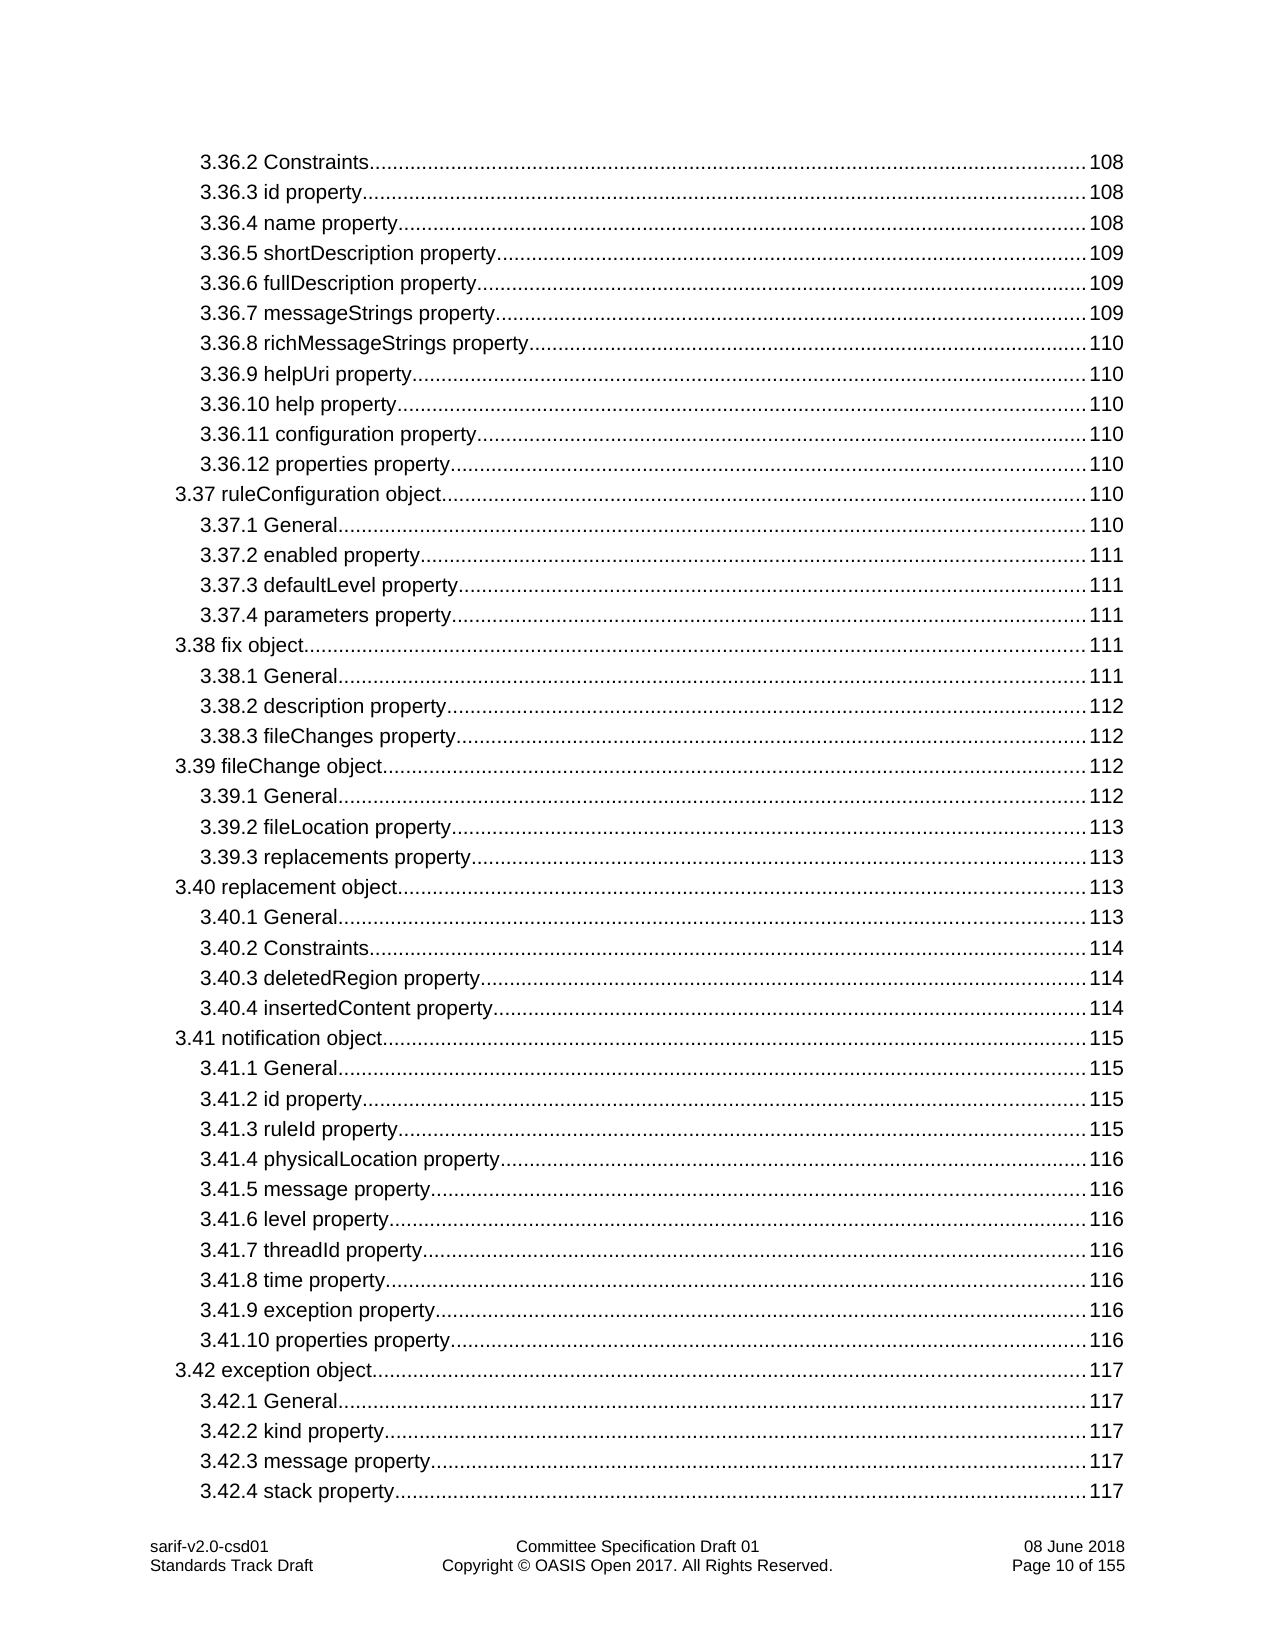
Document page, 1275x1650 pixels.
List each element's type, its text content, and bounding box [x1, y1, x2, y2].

text 3.36.7 messageStrings property 109 [200, 301, 1125, 325]
text 3.39.2 fileLocation property 113 [200, 814, 1125, 838]
text 3.37.1 General 110 [200, 512, 1125, 536]
text 3.42 exception object 117 [175, 1358, 1125, 1382]
text 3.42.2 kind property 117 [200, 1419, 1125, 1443]
text 3.40.3 deletedRegion property 114 [200, 966, 1125, 989]
text 3.36.8 richMessageStrings property 110 [200, 331, 1125, 355]
text 3.41.4 physicalLocation property 116 [200, 1147, 1125, 1171]
text 3.38.1 General 111 [200, 663, 1125, 687]
text 3.36.11 configuration property 110 [200, 422, 1125, 446]
text 3.40.2 Constraints 114 [200, 935, 1125, 959]
text 3.36.5 shortDescription property 109 [200, 241, 1125, 264]
text 3.40 replacement object 113 [175, 875, 1125, 899]
text 3.37 ruleConfiguration object 110 [175, 482, 1125, 506]
text 3.38.3 fileChanges property 112 [200, 724, 1125, 748]
text 3.41.3 ruleId property 115 [200, 1117, 1125, 1141]
text 3.37.2 enabled property 111 [200, 543, 1125, 567]
text 3.36.10 help property 110 [200, 392, 1125, 416]
text 3.40.1 General 113 [200, 905, 1125, 929]
text 3.41.6 level property 116 [200, 1207, 1125, 1231]
text 3.41.1 General 115 [200, 1056, 1125, 1080]
text 3.41.7 threadId property 116 [200, 1237, 1125, 1261]
text 3.36.6 fullDescription property 109 [200, 271, 1125, 295]
text 3.38.2 description property 112 [200, 694, 1125, 718]
text 3.38 fix object 111 [175, 633, 1125, 657]
text 3.41.10 properties property 116 [200, 1328, 1125, 1352]
text 3.42.4 stack property 117 [200, 1479, 1125, 1503]
text 3.36.4 name property 108 [200, 210, 1125, 234]
text 3.36.2 Constraints 108 [200, 150, 1125, 174]
text 3.39.1 General 112 [200, 784, 1125, 808]
text 3.41.9 exception property 116 [200, 1298, 1125, 1322]
text 3.41 notification object 115 [175, 1026, 1125, 1050]
text 3.42.3 message property 117 [200, 1449, 1125, 1473]
text 3.36.9 helpUri property 110 [200, 361, 1125, 385]
text 3.36.3 id property 108 [200, 180, 1125, 204]
text 3.39 fileChange object 112 [175, 754, 1125, 778]
text 3.36.12 properties property 110 [200, 452, 1125, 476]
text 3.40.4 insertedContent property 114 [200, 996, 1125, 1020]
text 3.41.8 time property 116 [200, 1268, 1125, 1292]
text 3.42.1 General 117 [200, 1388, 1125, 1412]
text 3.37.4 parameters property 111 [200, 603, 1125, 627]
text 3.41.2 id property 115 [200, 1086, 1125, 1110]
text 3.37.3 defaultLevel property 111 [200, 573, 1125, 597]
text 3.41.5 message property 116 [200, 1177, 1125, 1201]
text 3.39.3 replacements property 113 [200, 845, 1125, 869]
